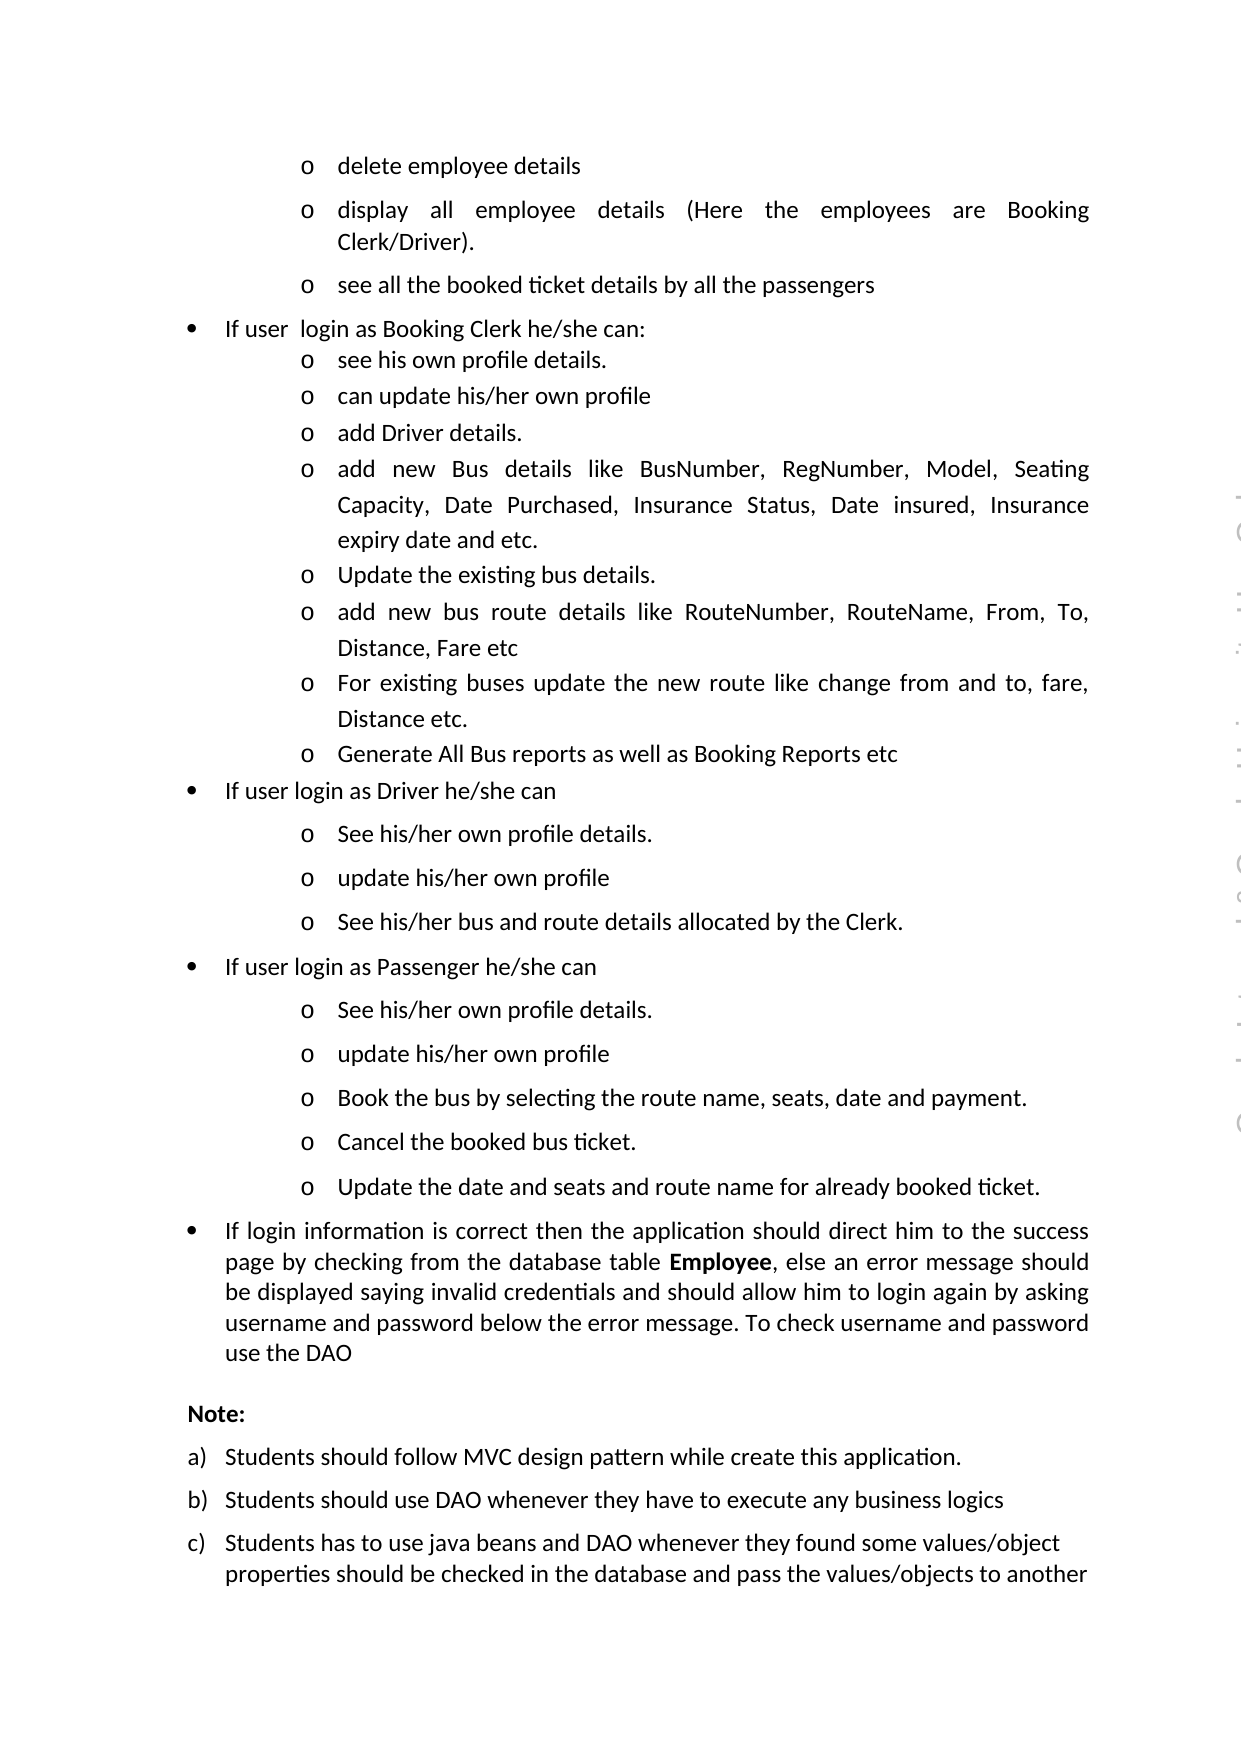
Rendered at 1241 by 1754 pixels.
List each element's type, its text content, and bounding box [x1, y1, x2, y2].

list Students should follow MVC design pattern while create this application. [187, 1441, 1090, 1472]
list Cancel the booked bus ticket. [300, 1127, 1090, 1158]
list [187, 1527, 1090, 1588]
list If user login as Driver he/she can [187, 775, 1090, 805]
list Students should use DAO whenever they have to execute any business logics [187, 1484, 1090, 1515]
text Note: [187, 1398, 1090, 1429]
list display all employee details (Here the employees are Booking Clerk/Driver). [300, 194, 1090, 257]
list add new bus route details like RouteNumber, RouteName, From, To, Distance, Fare etc [300, 596, 1090, 663]
list If user login as Booking Clerk he/she can: [187, 313, 1090, 344]
list See his/her own profile details. [300, 818, 1090, 850]
list update his/her own profile [300, 1038, 1090, 1070]
list update his/her own profile [300, 862, 1090, 894]
list If user login as Passenger he/she can [187, 951, 1090, 981]
list See his/her own profile details. [300, 994, 1090, 1026]
list If login information is correct then the application should direct him to the success page by checking from the database table Employee, else an error message should be displayed saying invalid credentials and should allow him to login again by asking username and password below the error message. To check username and password use the DAO [187, 1215, 1090, 1368]
list Update the date and seats and route name for already booked ticket. [300, 1171, 1090, 1203]
list see all the booked ticket details by all the passengers [300, 269, 1090, 301]
list add Driver details. [300, 417, 1090, 448]
list Book the bus by selecting the route name, seats, date and payment. [300, 1082, 1090, 1114]
list can update his/her own profile [300, 380, 1090, 412]
list Generate All Bus reports as well as Booking Reports etc [300, 738, 1090, 770]
list delete employee details [300, 150, 1090, 182]
list Update the existing bus details. [300, 559, 1090, 591]
list add new Bus details like BusNumber, RegNumber, Model, Seating Capacity, Date Purchased, Insurance Status, Date insured, Insurance expiry date and etc. [300, 453, 1090, 555]
list see his own profile details. [300, 344, 1090, 376]
list See his/her bus and route details allocated by the Clerk. [300, 906, 1090, 938]
list For existing buses update the new route like change from and to, fare, Distance etc. [300, 667, 1090, 734]
